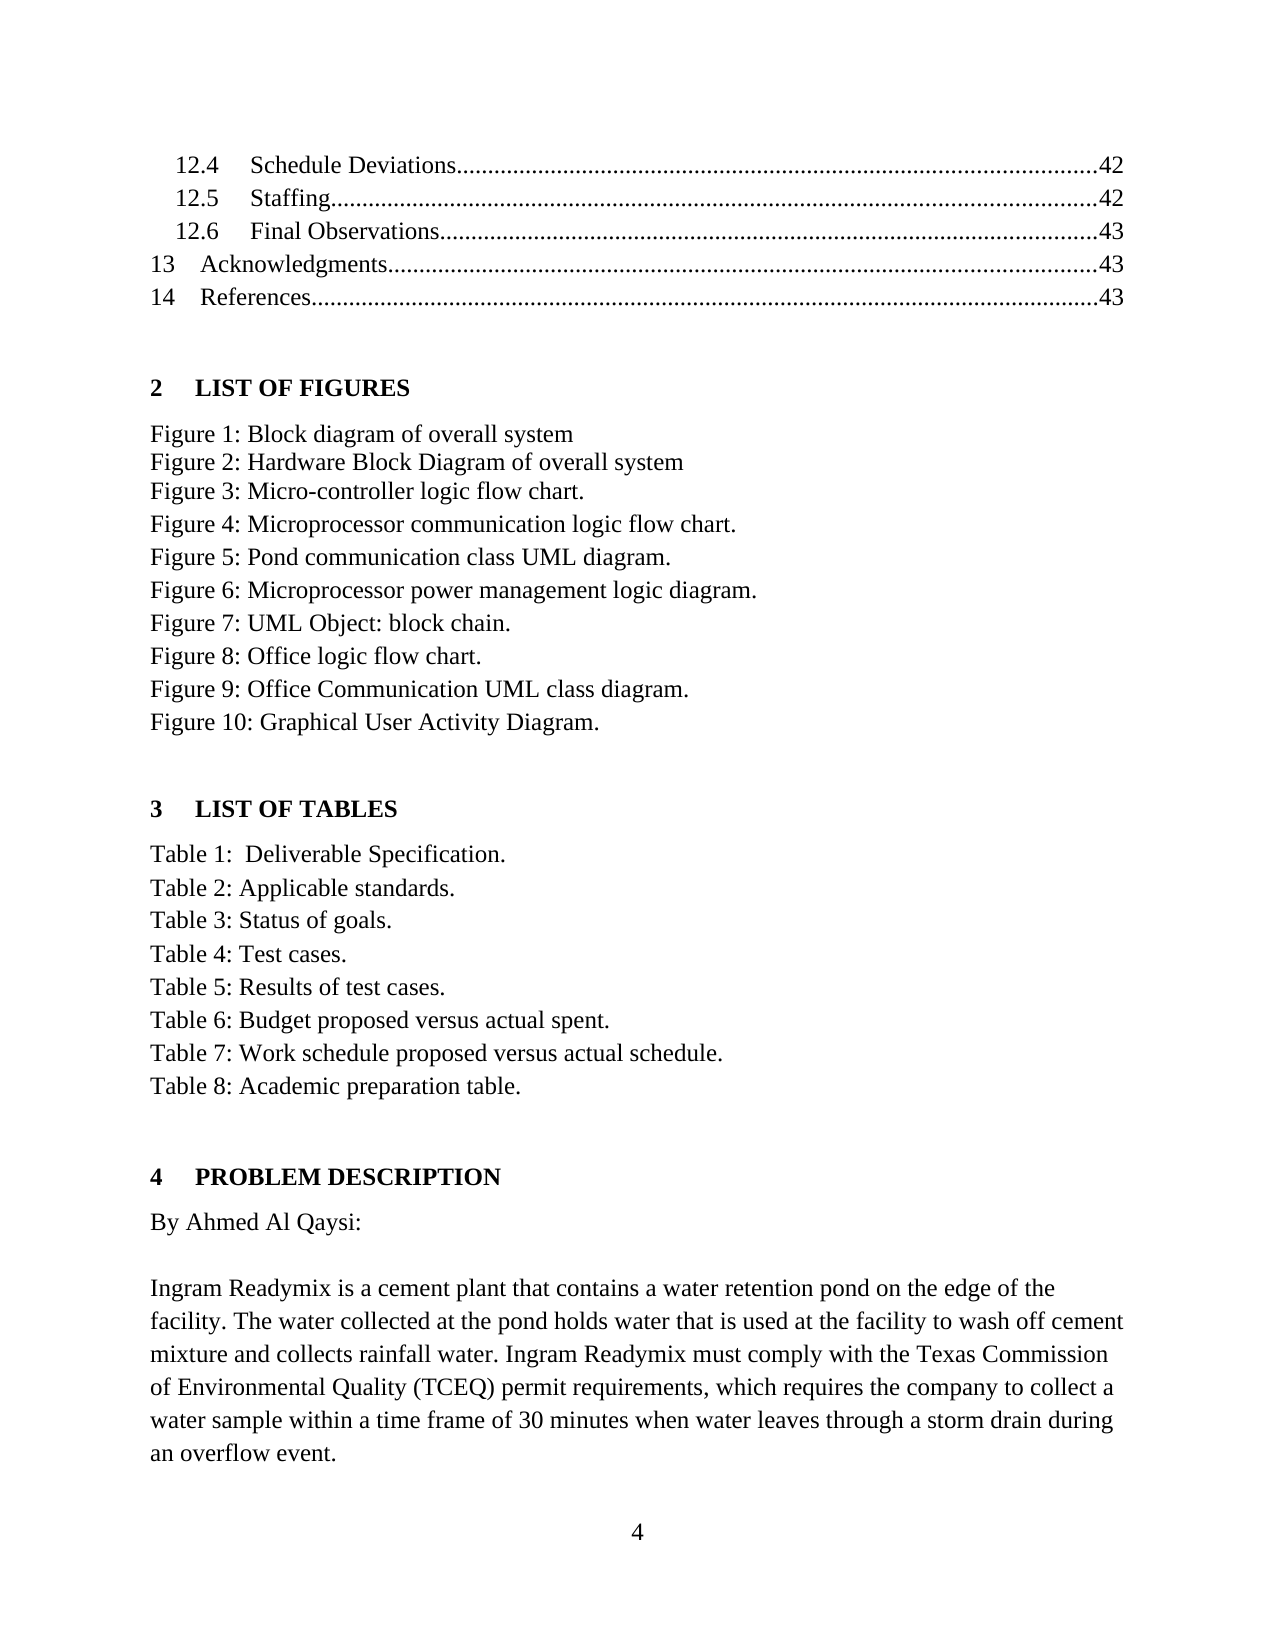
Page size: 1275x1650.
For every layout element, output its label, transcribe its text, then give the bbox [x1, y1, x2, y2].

text 12.4 Schedule Deviations 42 [175, 150, 1125, 179]
text Figure 3: Micro-controller logic flow chart. [150, 476, 1125, 505]
text 13 Acknowledgments 43 [150, 249, 1125, 278]
subtitle List of Figures [150, 373, 1125, 402]
text Table 5: Results of test cases. [150, 972, 1125, 1000]
text Table 2: Applicable standards. [150, 873, 1125, 901]
subtitle List of Tables [150, 794, 1125, 823]
text Figure 2: Hardware Block Diagram of overall system [150, 447, 1125, 476]
text By Ahmed Al Qaysi: [150, 1207, 1125, 1236]
text Table 4: Test cases. [150, 939, 1125, 967]
text Figure 8: Office logic flow chart. [150, 641, 1125, 670]
text Figure 7: UML Object: block chain. [150, 608, 1125, 637]
text Table 8: Academic preparation table. [150, 1071, 1125, 1099]
text Table 1: Deliverable Specification. [150, 839, 1125, 868]
text 12.5 Staffing 42 [175, 183, 1125, 212]
text Figure 1: Block diagram of overall system [150, 419, 1125, 447]
text Table 3: Status of goals. [150, 906, 1125, 934]
text Ingram Readymix is a cement plant that contains a water retention pond on the edge of the facility. The water collected at the pond holds water that is used at the facility to wash off cement mixture and collects rainfall water. Ingram Readymix must comply with the Texas Commission of Environmental Quality (TCEQ) permit requirements, which requires the company to collect a water sample within a time frame of 30 minutes when water leaves through a storm drain during an overflow event. [150, 1273, 1125, 1467]
text Figure 6: Microprocessor power management logic diagram. [150, 575, 1125, 604]
text Figure 9: Office Communication UML class diagram. [150, 674, 1125, 703]
text Figure 5: Pond communication class UML diagram. [150, 542, 1125, 571]
text Figure 10: Graphical User Activity Diagram. [150, 707, 1125, 736]
subtitle Problem Description [150, 1162, 1125, 1191]
text Table 6: Budget proposed versus actual spent. [150, 1005, 1125, 1033]
text Figure 4: Microprocessor communication logic flow chart. [150, 509, 1125, 538]
text 12.6 Final Observations 43 [175, 216, 1125, 245]
text 14 References 43 [150, 282, 1125, 311]
text Table 7: Work schedule proposed versus actual schedule. [150, 1038, 1125, 1066]
